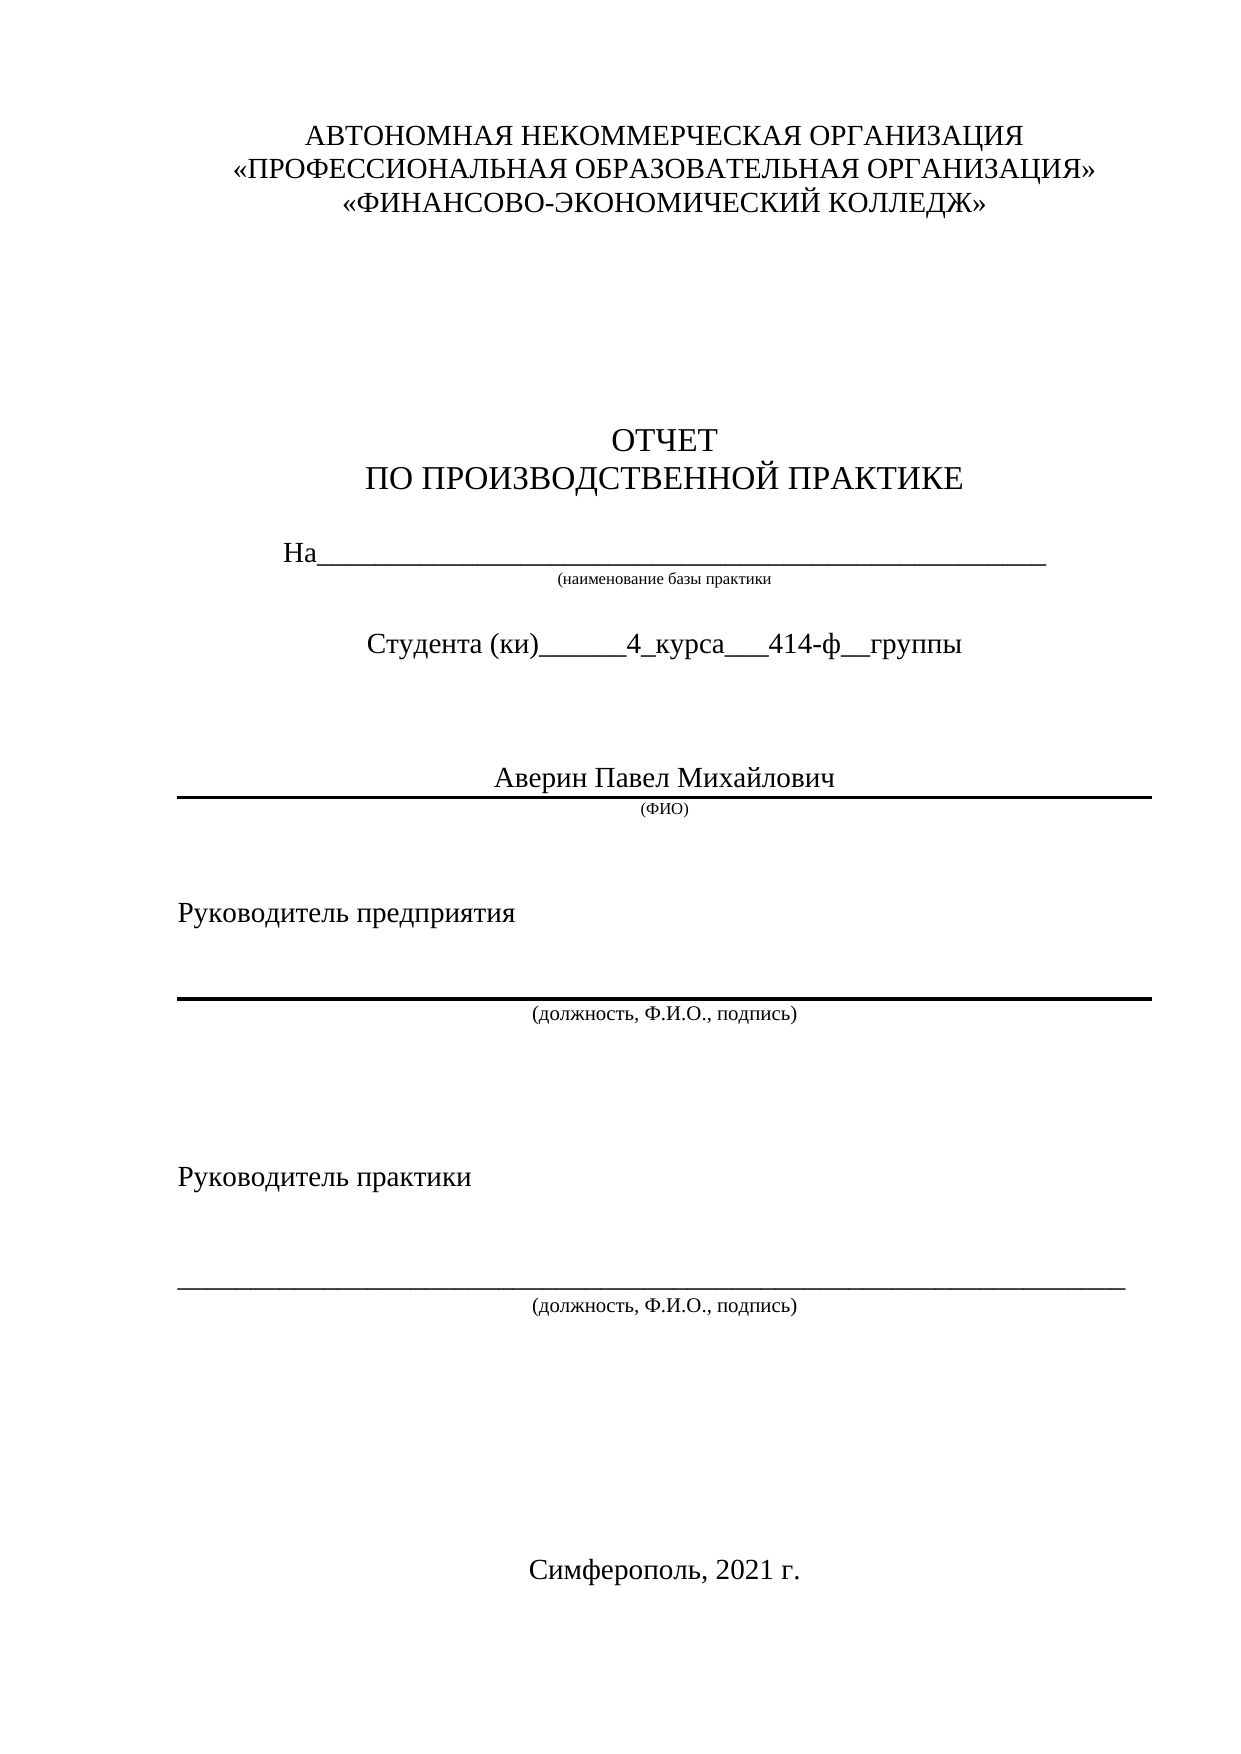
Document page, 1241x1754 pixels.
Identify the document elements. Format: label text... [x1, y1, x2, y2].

text _________________________________________________________________ [177, 1259, 1152, 1293]
text Руководитель практики [177, 1159, 1152, 1192]
text На__________________________________________________ [177, 535, 1152, 568]
text Отчет [177, 420, 1152, 458]
text «Профессиональная образовательная организация» [177, 152, 1152, 185]
text «ФИНАНСОВО-ЭКОНОМИЧЕСКИЙ КОЛЛЕДЖ» [177, 185, 1152, 219]
text Аверин Павел Михайлович [177, 760, 1152, 796]
text Симферополь, 2021 г. [177, 1552, 1152, 1585]
text (должность, Ф.И.О., подпись) [177, 1001, 1152, 1025]
text (наименование базы практики [177, 568, 1152, 588]
text Автономная некоммерческая организация [177, 118, 1152, 152]
text Руководитель предприятия [177, 895, 1152, 928]
text Студента (ки)______4_курса___414-ф__группы [177, 626, 1152, 659]
text (ФИО) [177, 799, 1152, 818]
text по ПРОИЗВОДСТВЕННОЙ практике [177, 458, 1152, 497]
text (должность, Ф.И.О., подпись) [177, 1293, 1152, 1317]
